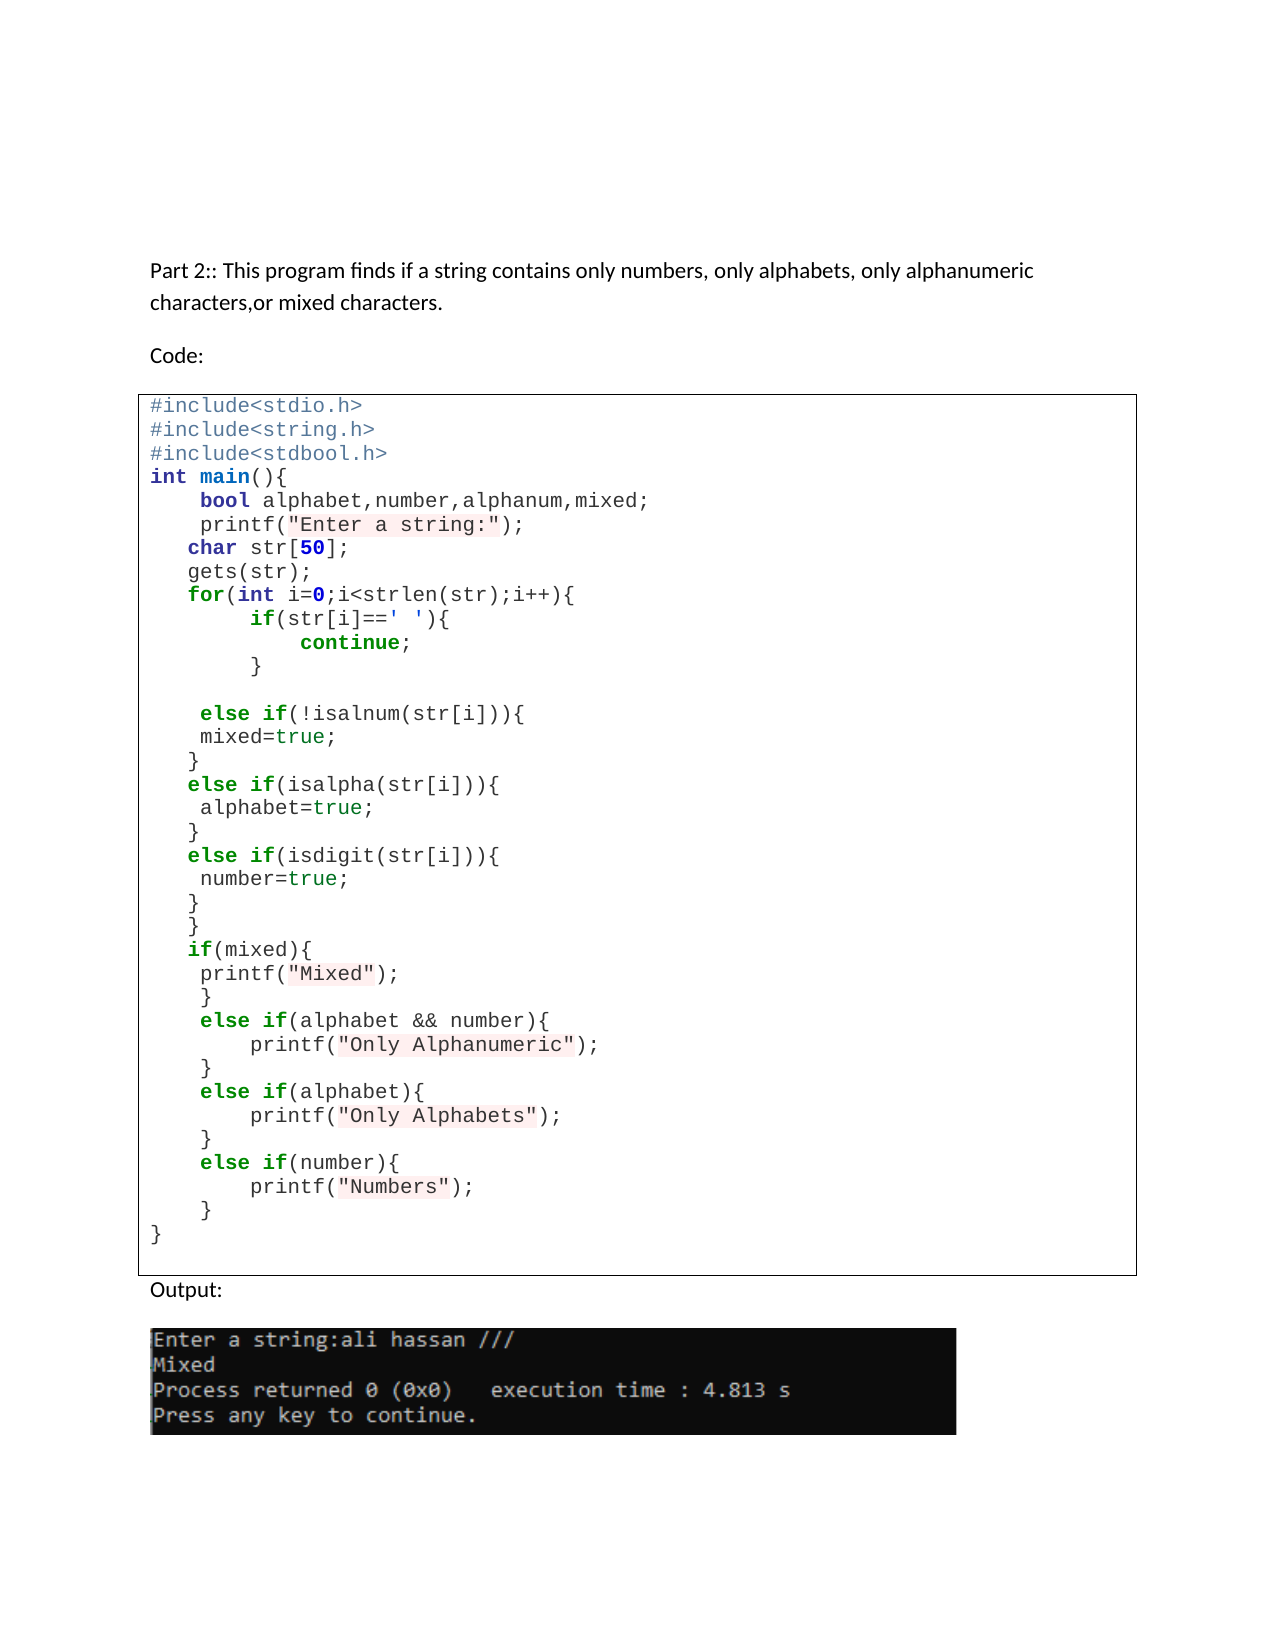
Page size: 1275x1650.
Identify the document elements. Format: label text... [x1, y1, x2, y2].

text Output: [150, 1276, 1125, 1304]
picture [150, 1328, 957, 1435]
table_header #include<stdio.h> #include<string.h> #include<stdbool.h> int main(){ bool alphabet,number,alphanum,mixed; printf("Enter a string:"); char str[50]; gets(str); for(int i=0;i<strlen(str);i++){ if(str[i]==' '){ continue; } else if(!isalnum(str[i])){ mixed=true; } else if(isalpha(str[i])){ alphabet=true; } else if(isdigit(str[i])){ number=true; } } if(mixed){ printf("Mixed"); } else if(alphabet && number){ printf("Only Alphanumeric"); } else if(alphabet){ printf("Only Alphabets"); } else if(number){ printf("Numbers"); } } [139, 395, 1136, 1274]
text Part 2:: This program finds if a string contains only numbers, only alphabets, only alphanumeric characters,or mixed characters. [150, 256, 1125, 316]
text Code: [150, 341, 1125, 369]
